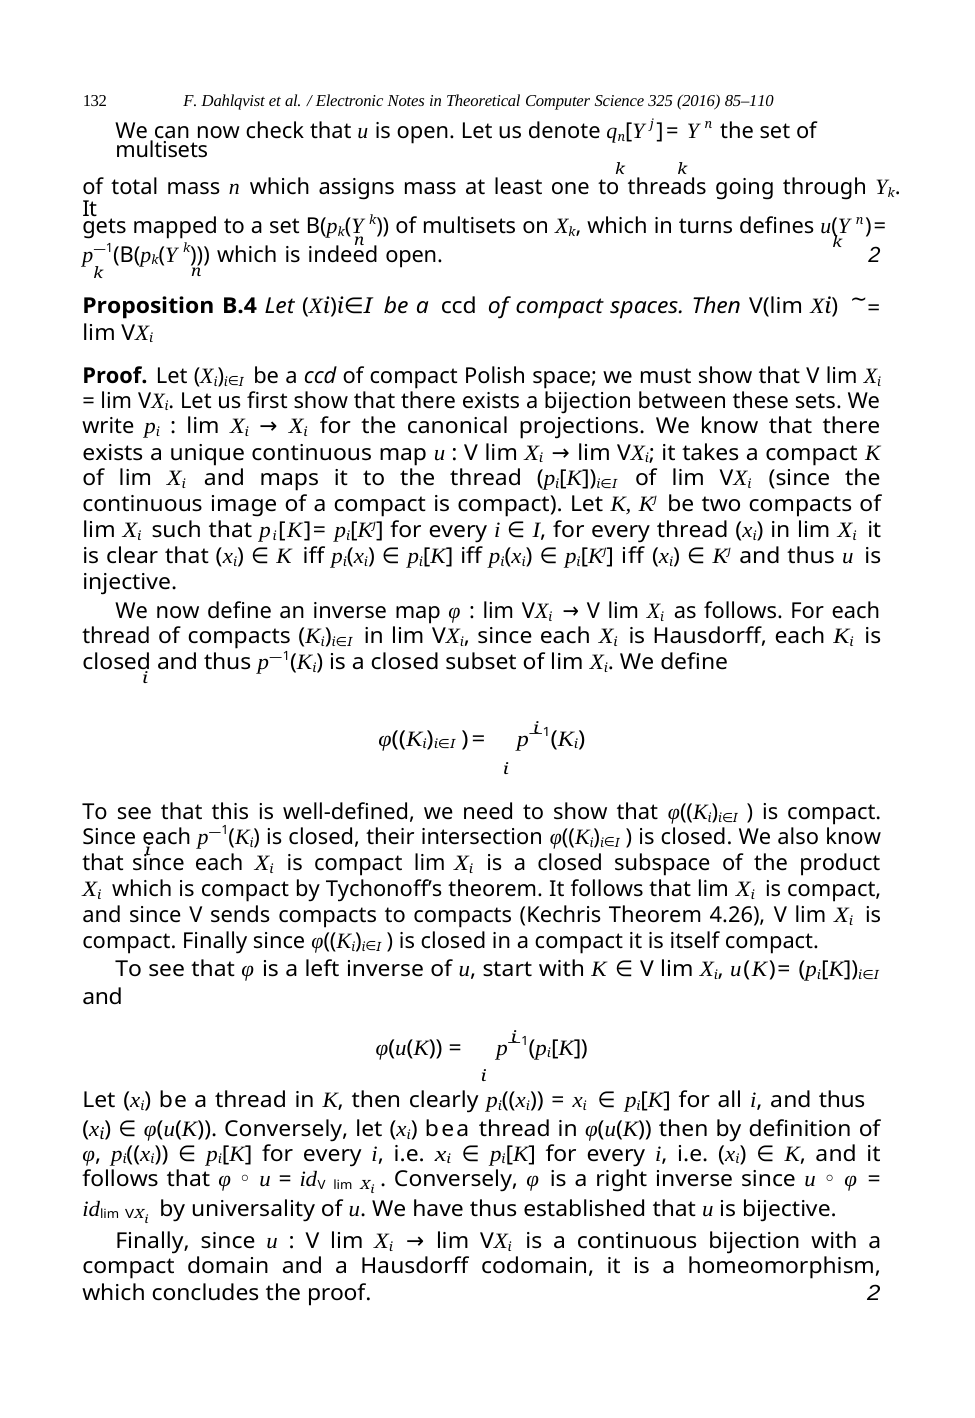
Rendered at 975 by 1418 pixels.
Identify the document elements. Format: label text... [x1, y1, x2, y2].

text k n [93, 265, 914, 282]
text n k [354, 237, 914, 250]
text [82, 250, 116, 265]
text To see that this is well-defined, we need to show that φ((Ki)i∈I ) is compact. Since each p—1(Ki) is closed, their intersection φ((Ki)i∈I ) is closed. We also know that since each Xi is compact lim Xi is a closed subspace of the product Xi which is compact by Tychonoff’s theorem. It follows that lim Xi is compact, and since V sends compacts to compacts (Kechris Theorem 4.26), V lim Xi is compact. Finally since φ((Ki)i∈I ) is closed in a compact it is itself compact. [82, 799, 881, 955]
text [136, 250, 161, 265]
text Finally, since u : V lim Xi → lim VXi is a continuous bijection with a compact domain and a Hausdorff codomain, it is a homeomorphism, which concludes the proof. 2 [82, 1228, 881, 1306]
text φ(u(K)) = p—1(pi[K]) [71, 1010, 892, 1061]
text p—1(B(pk(Y k))) which is indeed open. 2 [206, 250, 400, 265]
text We can now check that u is open. Let us denote qn[Y j]= Y n the set of multisets [115, 123, 914, 161]
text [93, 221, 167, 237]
text gets mapped to a set B(pk(Y k)) of multisets on Xk, which in turns defines u(Y n)= [182, 221, 835, 237]
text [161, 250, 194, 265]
text i [71, 1067, 897, 1084]
text i [97, 758, 914, 779]
text (xi) ∈ φ(u(K)). Conversely, let (xi) bea thread in φ(u(K)) then by definition of φ, pi((xi)) ∈ pi[K] for every i, i.e. xi ∈ pi[K] for every i, i.e. (xi) ∈ K, and it follows that φ ◦ u = idV lim Xi . Conversely, φ is a right inverse since u ◦ φ = idlim VXi by universality of u. We have thus established that u is bijective. [82, 1115, 881, 1227]
text of total mass n which assigns mass at least one to threads going through Yk. It [82, 177, 914, 221]
text k k [615, 161, 914, 177]
text We now define an inverse map φ : lim VXi → V lim Xi as follows. For each thread of compacts (Ki)i∈I in lim VXi, since each Xi is Hausdorff, each Ki is closed and thus p—1(Ki) is a closed subset of lim Xi. We define [82, 598, 881, 676]
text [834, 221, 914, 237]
text Proof. Let (Xi)i∈I be a ccd of compact Polish space; we must show that V lim Xi = lim VXi. Let us first show that there exists a bijection between these sets. We write pi : lim Xi → Xi for the canonical projections. We know that there exists a unique continuous map u : V lim Xi → lim VXi; it takes a compact K of lim Xi and maps it to the thread (pi[K])i∈I of lim VXi (since the continuous image of a compact is compact). Let K, Kj be two compacts of lim Xi such that pi[K]= pi[Kj] for every i ∈ I, for every thread (xi) in lim Xi it is clear that (xi) ∈ K iff pi(xi) ∈ pi[K] iff pi(xi) ∈ pi[Kj] iff (xi) ∈ Kj and thus u is injective. [82, 363, 881, 596]
text Proposition B.4 Let (Xi)i∈I be a ccd of compact spaces. Then V(lim Xi) ∼= lim VXi [82, 291, 881, 346]
text To see that φ is a left inverse of u, start with K ∈ V lim Xi, u(K)= (pi[K])i∈I and [82, 955, 879, 1010]
text p—1(B(pk(Y k))) which is indeed open. 2 [402, 250, 914, 265]
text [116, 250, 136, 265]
text φ((Ki)i∈I )= p—1(Ki) [71, 701, 892, 752]
text Let (xi) be a thread in K, then clearly pi((xi)) = xi ∈ pi[K] for all i, and thus [82, 1084, 914, 1114]
